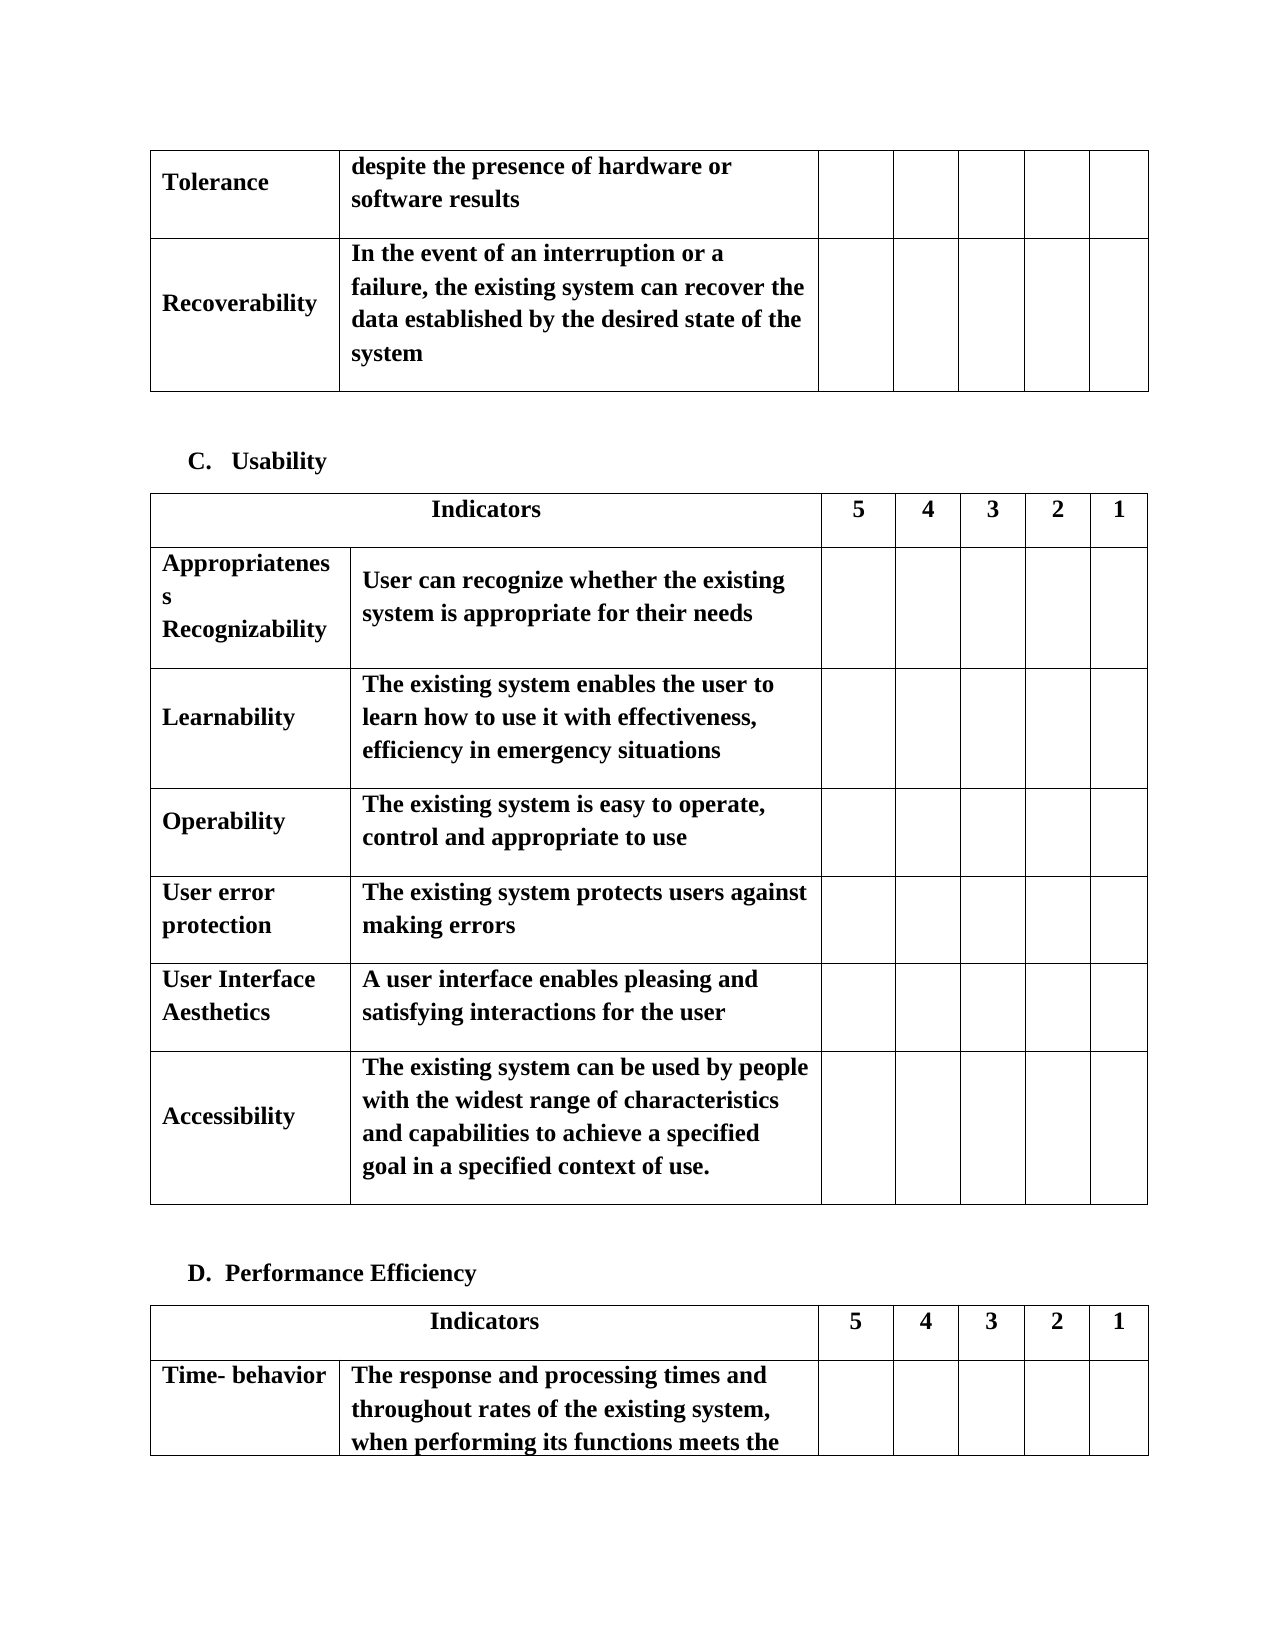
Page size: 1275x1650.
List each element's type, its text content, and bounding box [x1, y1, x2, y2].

table_header 3 [959, 1306, 1024, 1359]
table_header 1 [1091, 494, 1147, 547]
table_cell [961, 964, 1025, 1051]
table_cell [894, 239, 958, 391]
table_cell [1025, 151, 1089, 237]
table_cell Appropriateness Recognizability [151, 548, 350, 668]
list Performance Efficiency [187, 1258, 1125, 1287]
table_cell User can recognize whether the existing system is appropriate for their needs [351, 548, 821, 668]
table_header 5 [819, 1306, 893, 1359]
table_cell In the event of an interruption or a failure, the existing system can recover the data established by the desired state of the system [340, 239, 818, 391]
table_cell [961, 548, 1025, 668]
table_cell The existing system can be used by people with the widest range of characteristics and capabilities to achieve a specified goal in a specified context of use. [351, 1052, 821, 1204]
table_cell Recoverability [151, 239, 339, 391]
table_cell [1026, 789, 1090, 876]
table_cell [822, 789, 895, 876]
table_cell [1091, 964, 1147, 1051]
table_cell [1026, 669, 1090, 788]
table_header 3 [961, 494, 1025, 547]
table_cell [822, 669, 895, 788]
table_header Indicators [151, 1306, 818, 1359]
table_header 2 [1026, 494, 1090, 547]
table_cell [340, 1361, 818, 1455]
table_cell [819, 1361, 893, 1455]
table_cell A user interface enables pleasing and satisfying interactions for the user [351, 964, 821, 1051]
table_cell [1091, 669, 1147, 788]
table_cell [340, 151, 818, 237]
table_cell [1026, 877, 1090, 963]
table_cell [961, 1052, 1025, 1204]
table_cell [1090, 1361, 1148, 1455]
table_header 4 [896, 494, 960, 547]
table_cell [822, 1052, 895, 1204]
table_cell The existing system is easy to operate, control and appropriate to use [351, 789, 821, 876]
table_cell [959, 239, 1024, 391]
table_header 2 [1025, 1306, 1089, 1359]
table_header 4 [894, 1306, 958, 1359]
table_cell Learnability [151, 669, 350, 788]
table_header 1 [1090, 1306, 1148, 1359]
table_cell The existing system enables the user to learn how to use it with effectiveness, efficiency in emergency situations [351, 669, 821, 788]
table_cell [1091, 877, 1147, 963]
table_cell [961, 789, 1025, 876]
table_cell [819, 151, 893, 237]
table_cell User Interface Aesthetics [151, 964, 350, 1051]
table_cell [896, 669, 960, 788]
table_cell [896, 1052, 960, 1204]
table_cell [1090, 151, 1148, 237]
table_header 5 [822, 494, 895, 547]
list Usability [187, 446, 1125, 475]
table_cell [896, 877, 960, 963]
table_cell [1025, 239, 1089, 391]
table_header Indicators [151, 494, 821, 547]
table_cell [822, 548, 895, 668]
table_cell Operability [151, 789, 350, 876]
table_cell [894, 151, 958, 237]
table_cell The existing system protects users against making errors [351, 877, 821, 963]
table_cell [822, 877, 895, 963]
table_cell User error protection [151, 877, 350, 963]
table_cell [1091, 548, 1147, 668]
table_cell [1025, 1361, 1089, 1455]
table_cell [1090, 239, 1148, 391]
table_cell [896, 964, 960, 1051]
table_cell [1026, 1052, 1090, 1204]
table_cell [1091, 1052, 1147, 1204]
table_cell [1026, 964, 1090, 1051]
table_cell Time- behavior [151, 1361, 339, 1455]
table_cell [896, 548, 960, 668]
table_cell [819, 239, 893, 391]
table_cell [822, 964, 895, 1051]
table_cell [1091, 789, 1147, 876]
table_cell [961, 669, 1025, 788]
table_cell [961, 877, 1025, 963]
table_cell [896, 789, 960, 876]
table_cell [1026, 548, 1090, 668]
table_cell [894, 1361, 958, 1455]
table_cell Fault Tolerance [151, 151, 339, 237]
table_cell [959, 151, 1024, 237]
table_cell Accessibility [151, 1052, 350, 1204]
table_cell [959, 1361, 1024, 1455]
